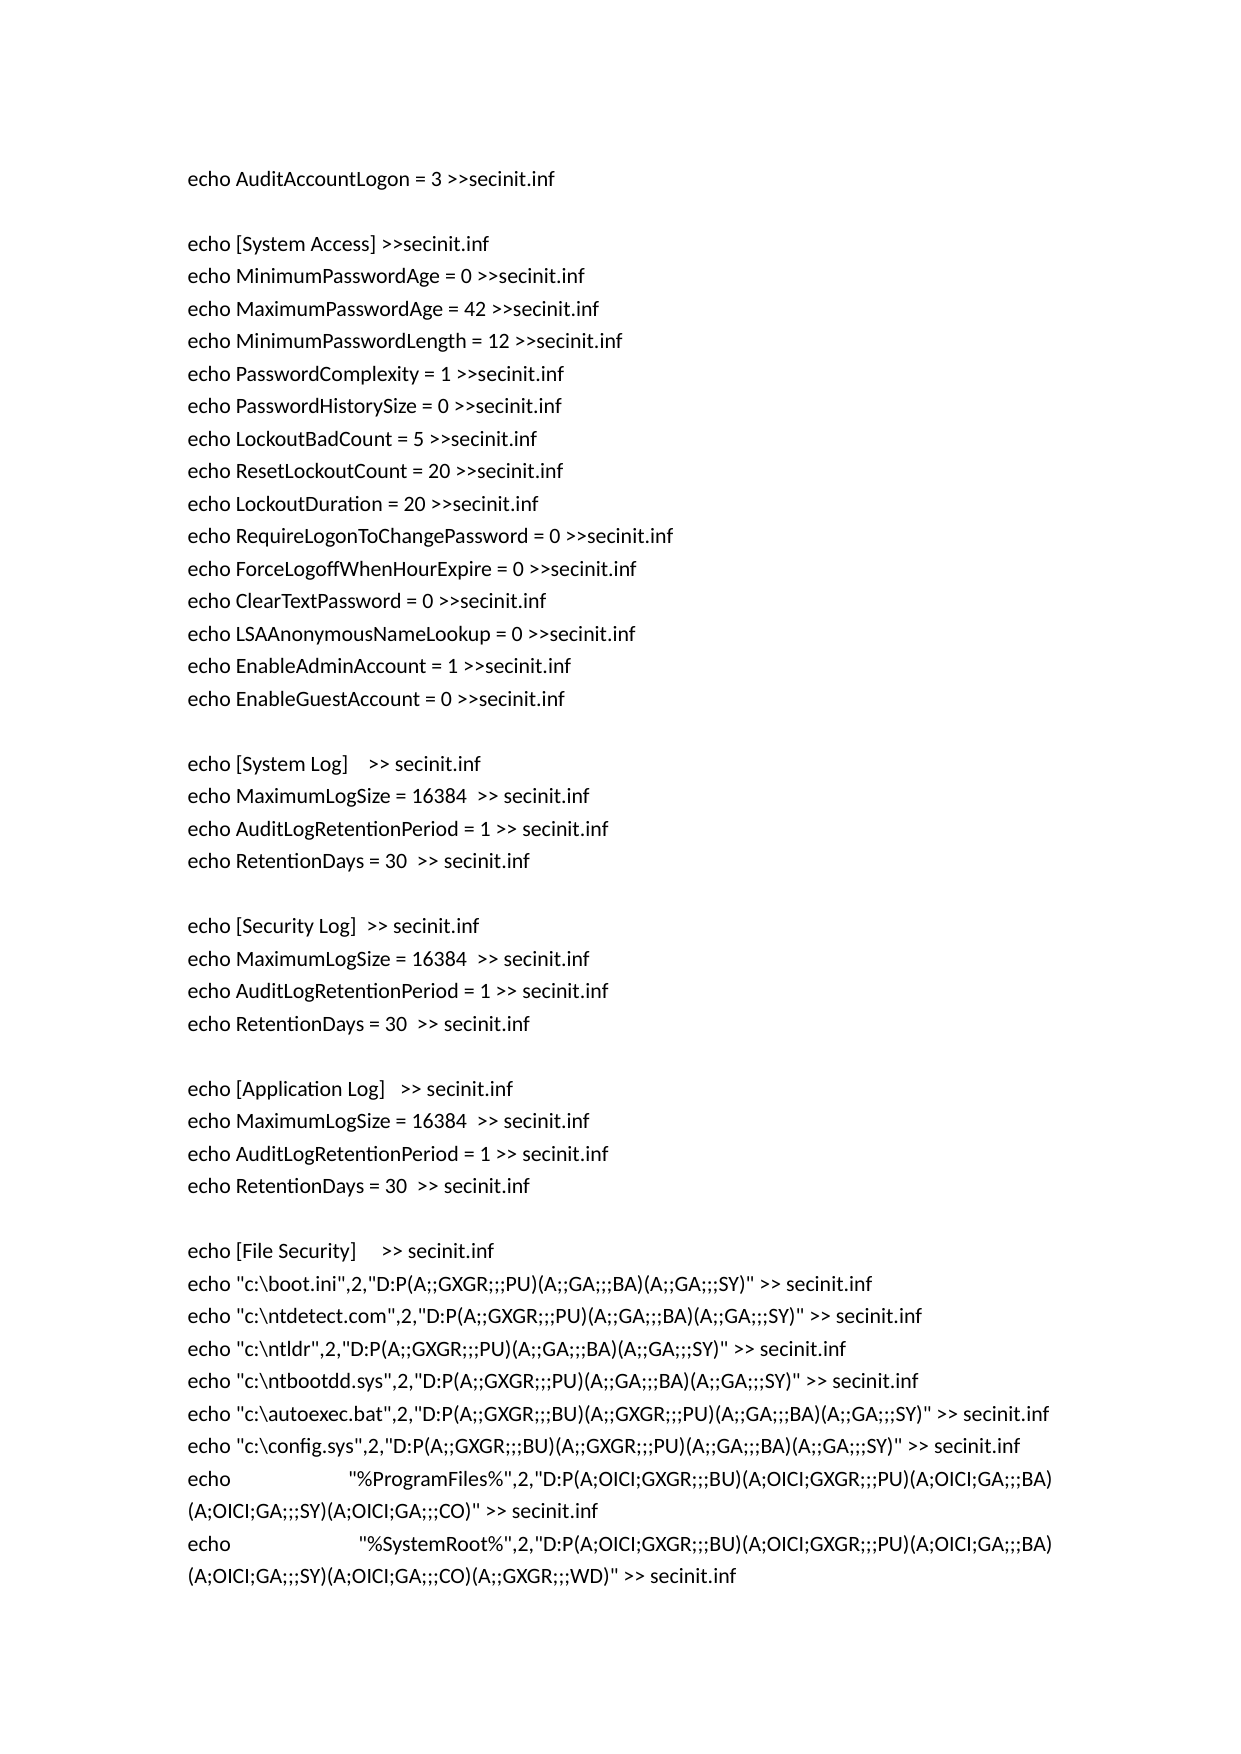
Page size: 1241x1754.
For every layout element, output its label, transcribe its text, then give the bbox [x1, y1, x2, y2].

text echo AuditLogRetentionPeriod = 1 >> secinit.inf [187, 812, 1053, 844]
text echo RetentionDays = 30 >> secinit.inf [187, 1007, 1053, 1039]
text echo "c:\ntldr",2,"D:P(A;;GXGR;;;PU)(A;;GA;;;BA)(A;;GA;;;SY)" >> secinit.inf [187, 1332, 1053, 1364]
text echo EnableGuestAccount = 0 >>secinit.inf [187, 682, 1053, 714]
text echo [Security Log] >> secinit.inf [187, 909, 1053, 942]
text echo "c:\config.sys",2,"D:P(A;;GXGR;;;BU)(A;;GXGR;;;PU)(A;;GA;;;BA)(A;;GA;;;SY)" >> secinit.inf [187, 1429, 1053, 1462]
text echo AuditLogRetentionPeriod = 1 >> secinit.inf [187, 974, 1053, 1007]
text echo LSAAnonymousNameLookup = 0 >>secinit.inf [187, 617, 1053, 649]
text echo MinimumPasswordAge = 0 >>secinit.inf [187, 259, 1053, 292]
text echo "c:\autoexec.bat",2,"D:P(A;;GXGR;;;BU)(A;;GXGR;;;PU)(A;;GA;;;BA)(A;;GA;;;SY)" >> secinit.inf [187, 1397, 1053, 1429]
text echo ForceLogoffWhenHourExpire = 0 >>secinit.inf [187, 552, 1053, 584]
text echo MinimumPasswordLength = 12 >>secinit.inf [187, 324, 1053, 357]
text echo MaximumLogSize = 16384 >> secinit.inf [187, 1104, 1053, 1137]
text echo "c:\boot.ini",2,"D:P(A;;GXGR;;;PU)(A;;GA;;;BA)(A;;GA;;;SY)" >> secinit.inf [187, 1267, 1053, 1299]
text echo MaximumPasswordAge = 42 >>secinit.inf [187, 292, 1053, 324]
text echo RequireLogonToChangePassword = 0 >>secinit.inf [187, 519, 1053, 552]
text echo [System Log] >> secinit.inf [187, 747, 1053, 779]
text echo EnableAdminAccount = 1 >>secinit.inf [187, 649, 1053, 682]
text echo ResetLockoutCount = 20 >>secinit.inf [187, 454, 1053, 487]
text echo "%SystemRoot%",2,"D:P(A;OICI;GXGR;;;BU)(A;OICI;GXGR;;;PU)(A;OICI;GA;;;BA)(A;OICI;GA;;;SY)(A;OICI;GA;;;CO)(A;;GXGR;;;WD)" >> secinit.inf [187, 1527, 1053, 1592]
text echo "c:\ntdetect.com",2,"D:P(A;;GXGR;;;PU)(A;;GA;;;BA)(A;;GA;;;SY)" >> secinit.inf [187, 1299, 1053, 1332]
text echo MaximumLogSize = 16384 >> secinit.inf [187, 942, 1053, 974]
text echo [System Access] >>secinit.inf [187, 227, 1053, 259]
text echo [Application Log] >> secinit.inf [187, 1072, 1053, 1104]
text echo ClearTextPassword = 0 >>secinit.inf [187, 584, 1053, 617]
text echo "c:\ntbootdd.sys",2,"D:P(A;;GXGR;;;PU)(A;;GA;;;BA)(A;;GA;;;SY)" >> secinit.inf [187, 1364, 1053, 1397]
text echo [File Security] >> secinit.inf [187, 1234, 1053, 1267]
text echo PasswordComplexity = 1 >>secinit.inf [187, 357, 1053, 389]
text echo LockoutBadCount = 5 >>secinit.inf [187, 422, 1053, 454]
text echo AuditLogRetentionPeriod = 1 >> secinit.inf [187, 1137, 1053, 1169]
text echo MaximumLogSize = 16384 >> secinit.inf [187, 779, 1053, 812]
text echo RetentionDays = 30 >> secinit.inf [187, 1169, 1053, 1202]
text echo LockoutDuration = 20 >>secinit.inf [187, 487, 1053, 519]
text echo RetentionDays = 30 >> secinit.inf [187, 844, 1053, 877]
text echo "%ProgramFiles%",2,"D:P(A;OICI;GXGR;;;BU)(A;OICI;GXGR;;;PU)(A;OICI;GA;;;BA)(A;OICI;GA;;;SY)(A;OICI;GA;;;CO)" >> secinit.inf [187, 1462, 1053, 1527]
text echo AuditAccountLogon = 3 >>secinit.inf [187, 162, 1053, 194]
text echo PasswordHistorySize = 0 >>secinit.inf [187, 389, 1053, 422]
